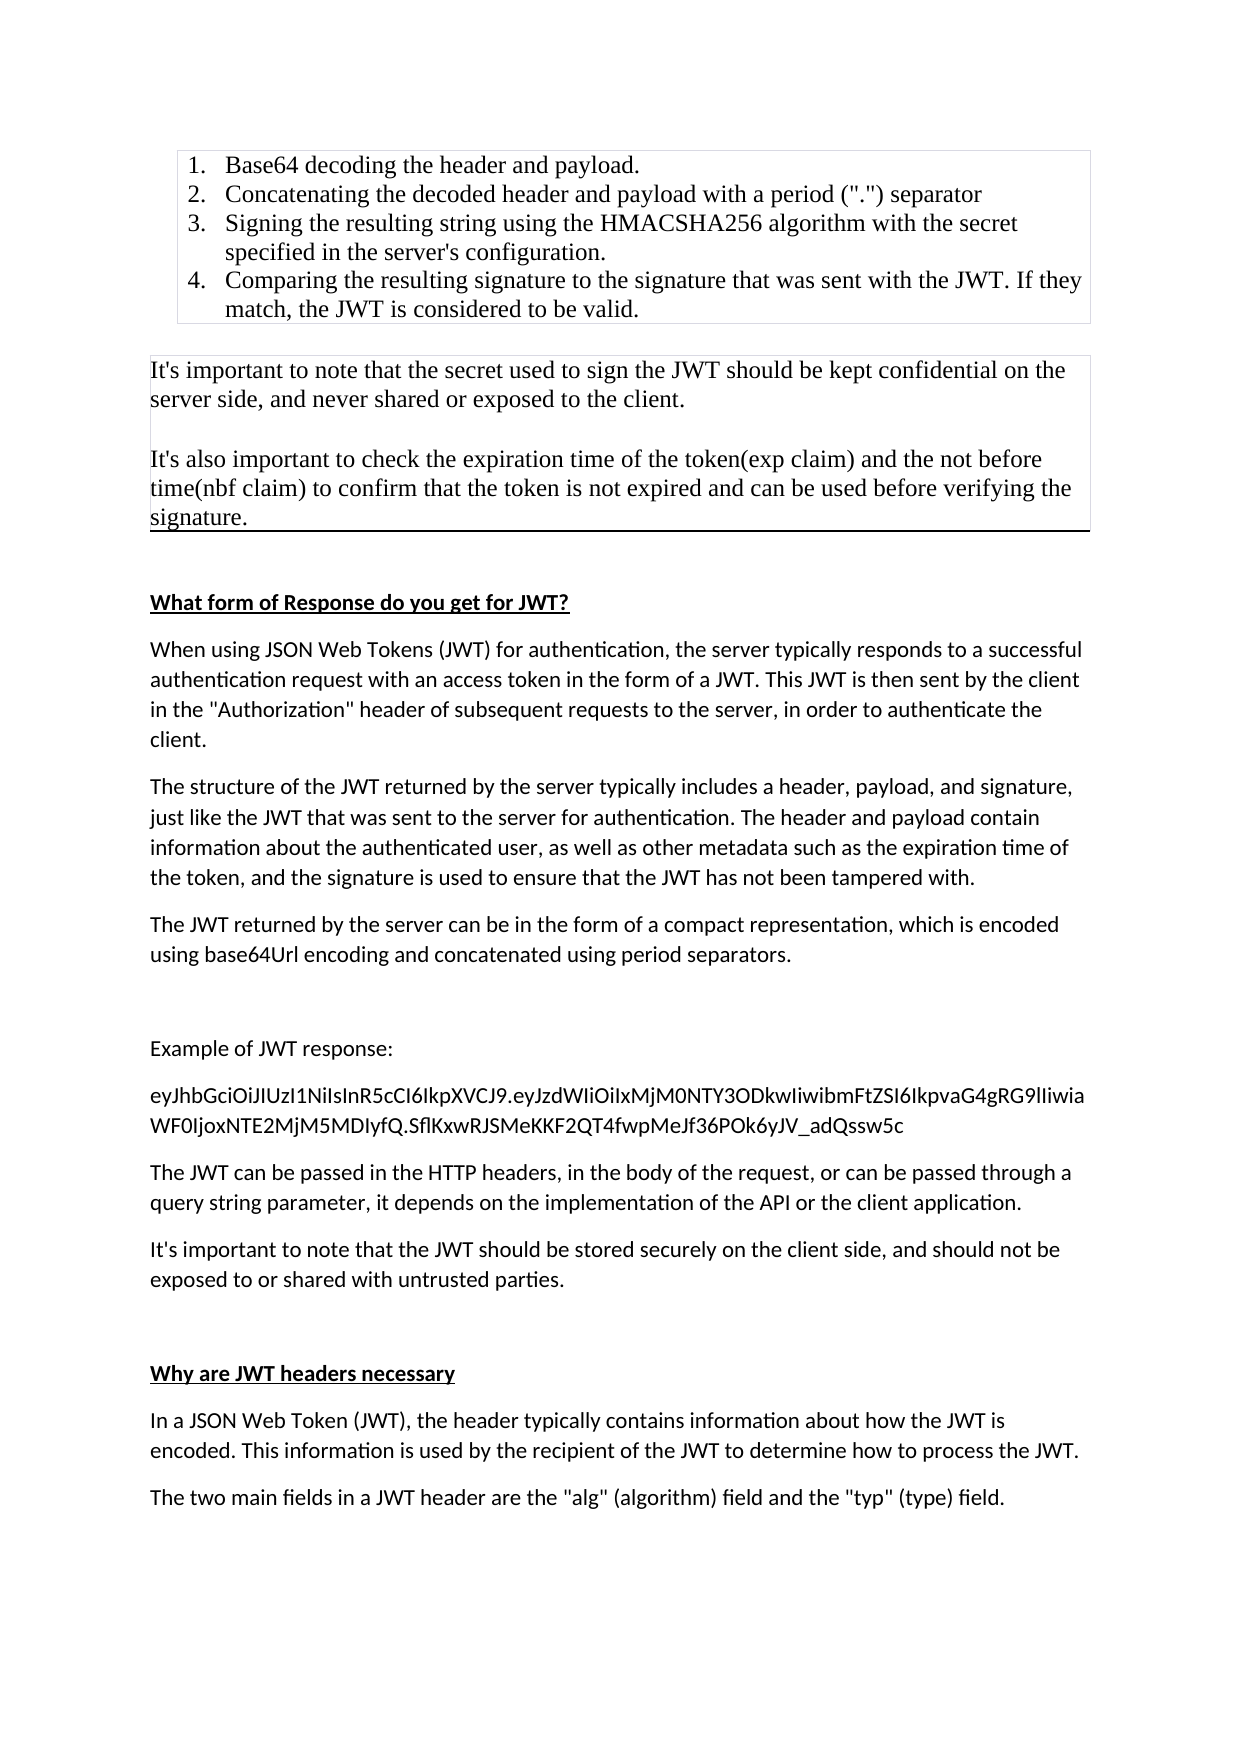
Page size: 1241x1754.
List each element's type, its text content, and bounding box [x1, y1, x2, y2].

text The structure of the JWT returned by the server typically includes a header, payload, and signature, just like the JWT that was sent to the server for authentication. The header and payload contain information about the authenticated user, as well as other metadata such as the expiration time of the token, and the signature is used to ensure that the JWT has not been tampered with. [150, 772, 1090, 891]
list Base64 decoding the header and payload. [178, 151, 1090, 179]
text The two main fields in a JWT header are the "alg" (algorithm) field and the "typ" (type) field. [150, 1483, 1090, 1511]
text The JWT can be passed in the HTTP headers, in the body of the request, or can be passed through a query string parameter, it depends on the implementation of the API or the client application. [150, 1158, 1090, 1216]
text The JWT returned by the server can be in the form of a compact representation, which is encoded using base64Url encoding and concatenated using period separators. [150, 910, 1090, 968]
text It's important to note that the secret used to sign the JWT should be kept confidential on the server side, and never shared or exposed to the client. [151, 356, 1090, 413]
text When using JSON Web Tokens (JWT) for authentication, the server typically responds to a successful authentication request with an access token in the form of a JWT. This JWT is then sent by the client in the "Authorization" header of subsequent requests to the server, in order to authenticate the client. [150, 635, 1090, 754]
text Why are JWT headers necessary [150, 1359, 1090, 1387]
text It's important to note that the JWT should be stored securely on the client side, and should not be exposed to or shared with untrusted parties. [150, 1235, 1090, 1293]
list Concatenating the decoded header and payload with a period (".") separator [178, 179, 1090, 207]
list Signing the resulting string using the HMACSHA256 algorithm with the secret specified in the server's configuration. [178, 207, 1090, 265]
text What form of Response do you get for JWT? [150, 588, 1090, 616]
text It's also important to check the expiration time of the token(exp claim) and the not before time(nbf claim) to confirm that the token is not expired and can be used before verifying the signature. [151, 443, 1090, 530]
text eyJhbGciOiJIUzI1NiIsInR5cCI6IkpXVCJ9.eyJzdWIiOiIxMjM0NTY3ODkwIiwibmFtZSI6IkpvaG4gRG9lIiwiaWF0IjoxNTE2MjM5MDIyfQ.SflKxwRJSMeKKF2QT4fwpMeJf36POk6yJV_adQssw5c [150, 1081, 1090, 1139]
text Example of JWT response: [150, 1034, 1090, 1062]
text In a JSON Web Token (JWT), the header typically contains information about how the JWT is encoded. This information is used by the recipient of the JWT to determine how to process the JWT. [150, 1406, 1090, 1464]
list Comparing the resulting signature to the signature that was sent with the JWT. If they match, the JWT is considered to be valid. [178, 265, 1090, 323]
